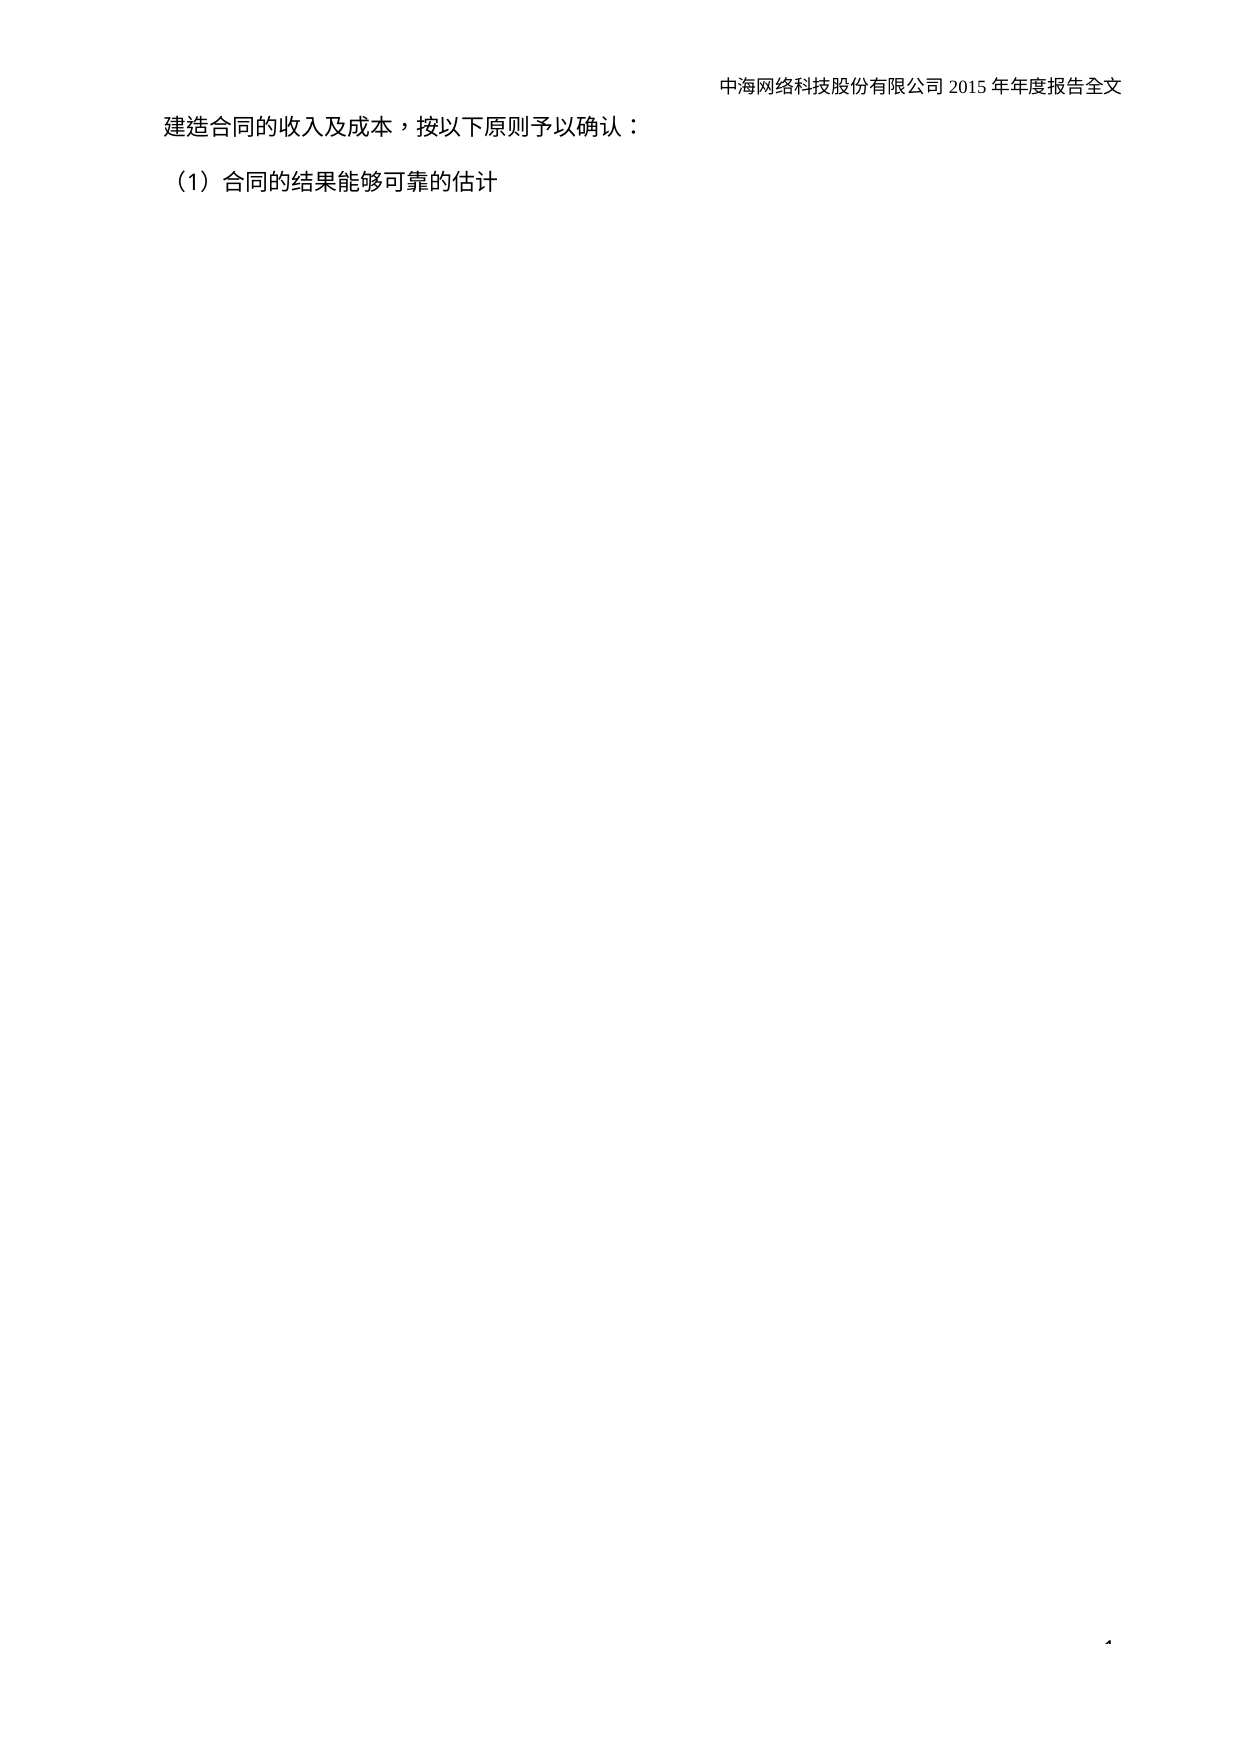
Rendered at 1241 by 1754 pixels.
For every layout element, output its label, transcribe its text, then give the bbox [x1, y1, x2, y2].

text （1）合同的结果能够可靠的估计 [164, 166, 1122, 197]
text 建造合同的收入及成本，按以下原则予以确认： [164, 110, 1122, 142]
